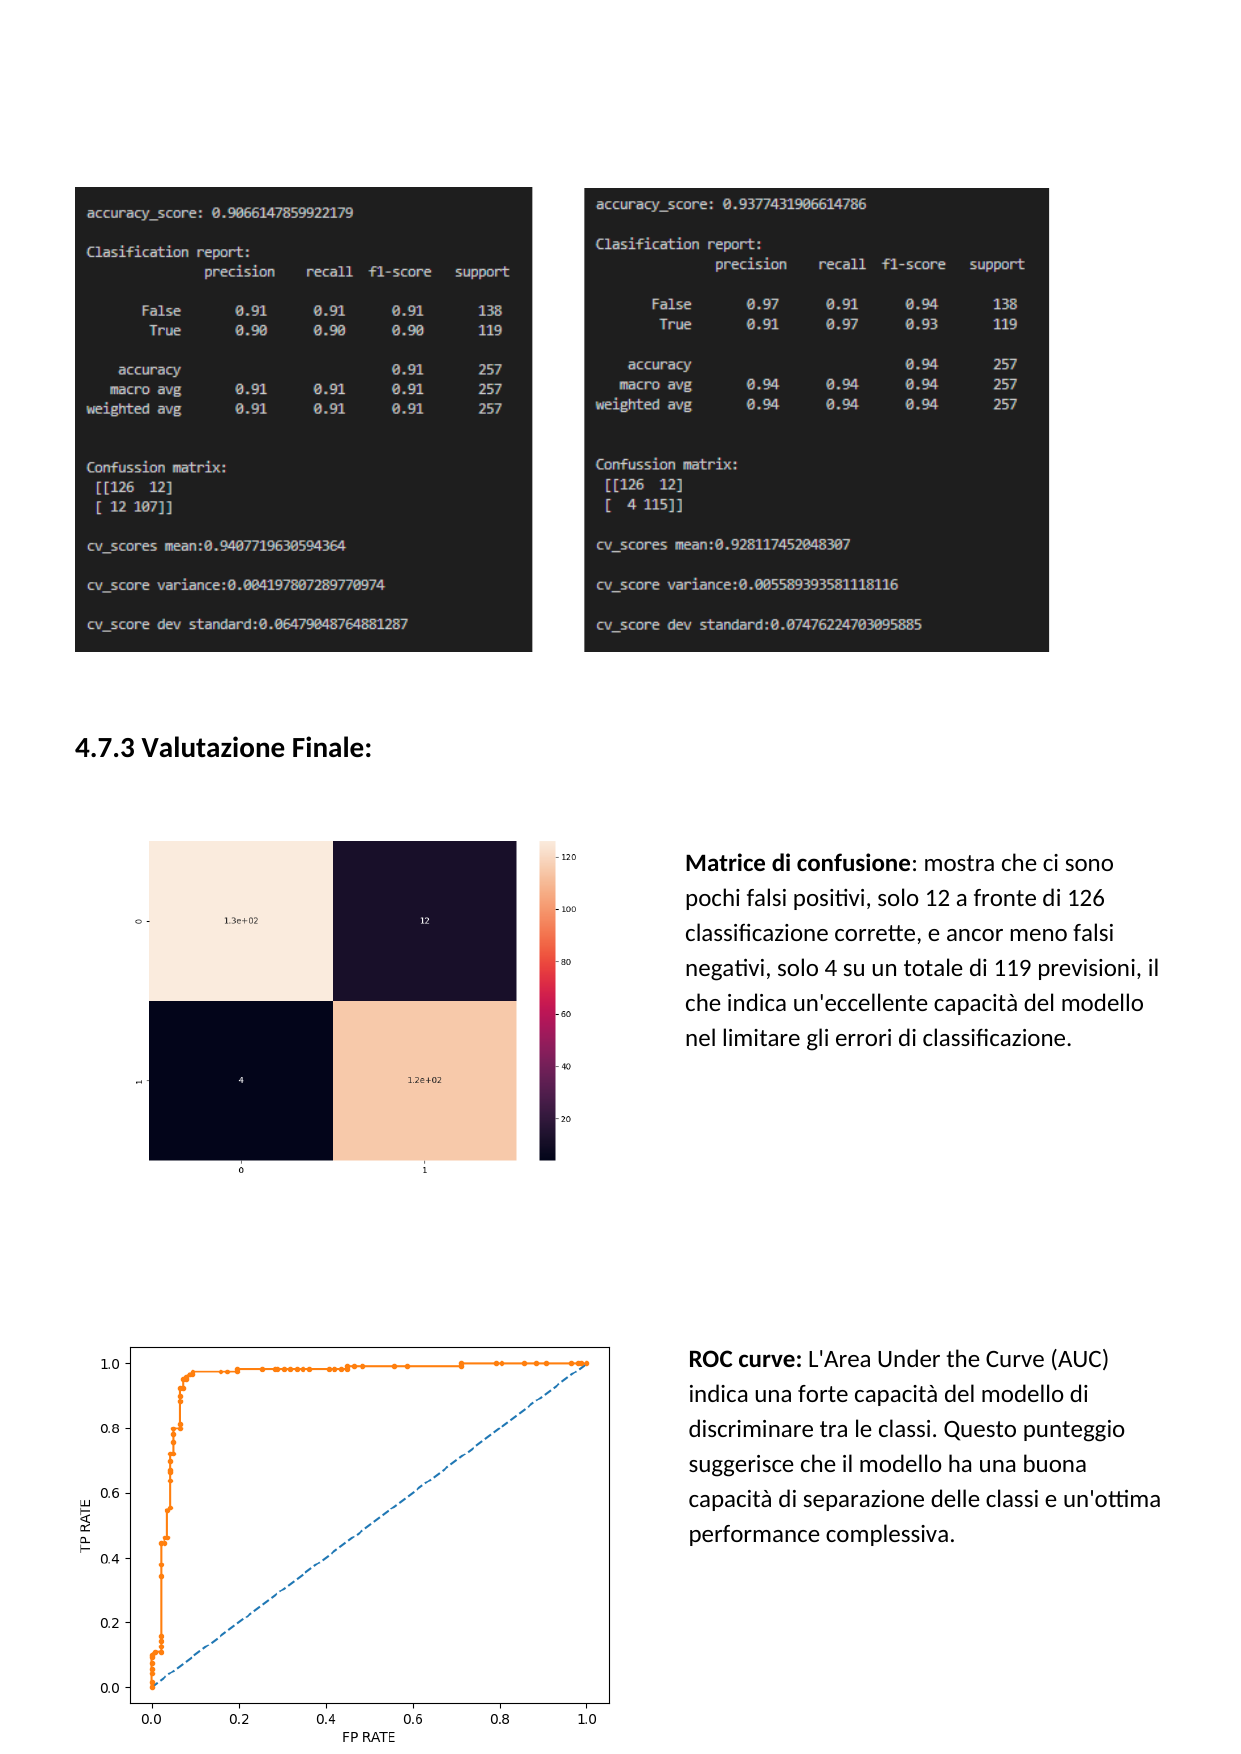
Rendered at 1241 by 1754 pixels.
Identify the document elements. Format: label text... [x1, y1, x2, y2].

picture [52, 1338, 670, 1754]
text Matrice di confusione: mostra che ci sono pochi falsi positivi, solo 12 a fronte di 126 classificazione corrette, e ancor meno falsi negativi, solo 4 su un totale di 119 previsioni, il che indica un'eccellente capacità del modello nel limitare gli errori di classificazione. [667, 847, 1165, 1052]
picture [75, 187, 533, 652]
text ROC curve: L'Area Under the Curve (AUC) indica una forte capacità del modello di discriminare tra le classi. Questo punteggio suggerisce che il modello ha una buona capacità di separazione delle classi e un'ottima performance complessiva. [670, 1343, 1165, 1548]
picture [75, 791, 667, 1206]
text 4.7.3 Valutazione Finale: [75, 729, 1165, 765]
picture [584, 188, 1050, 652]
